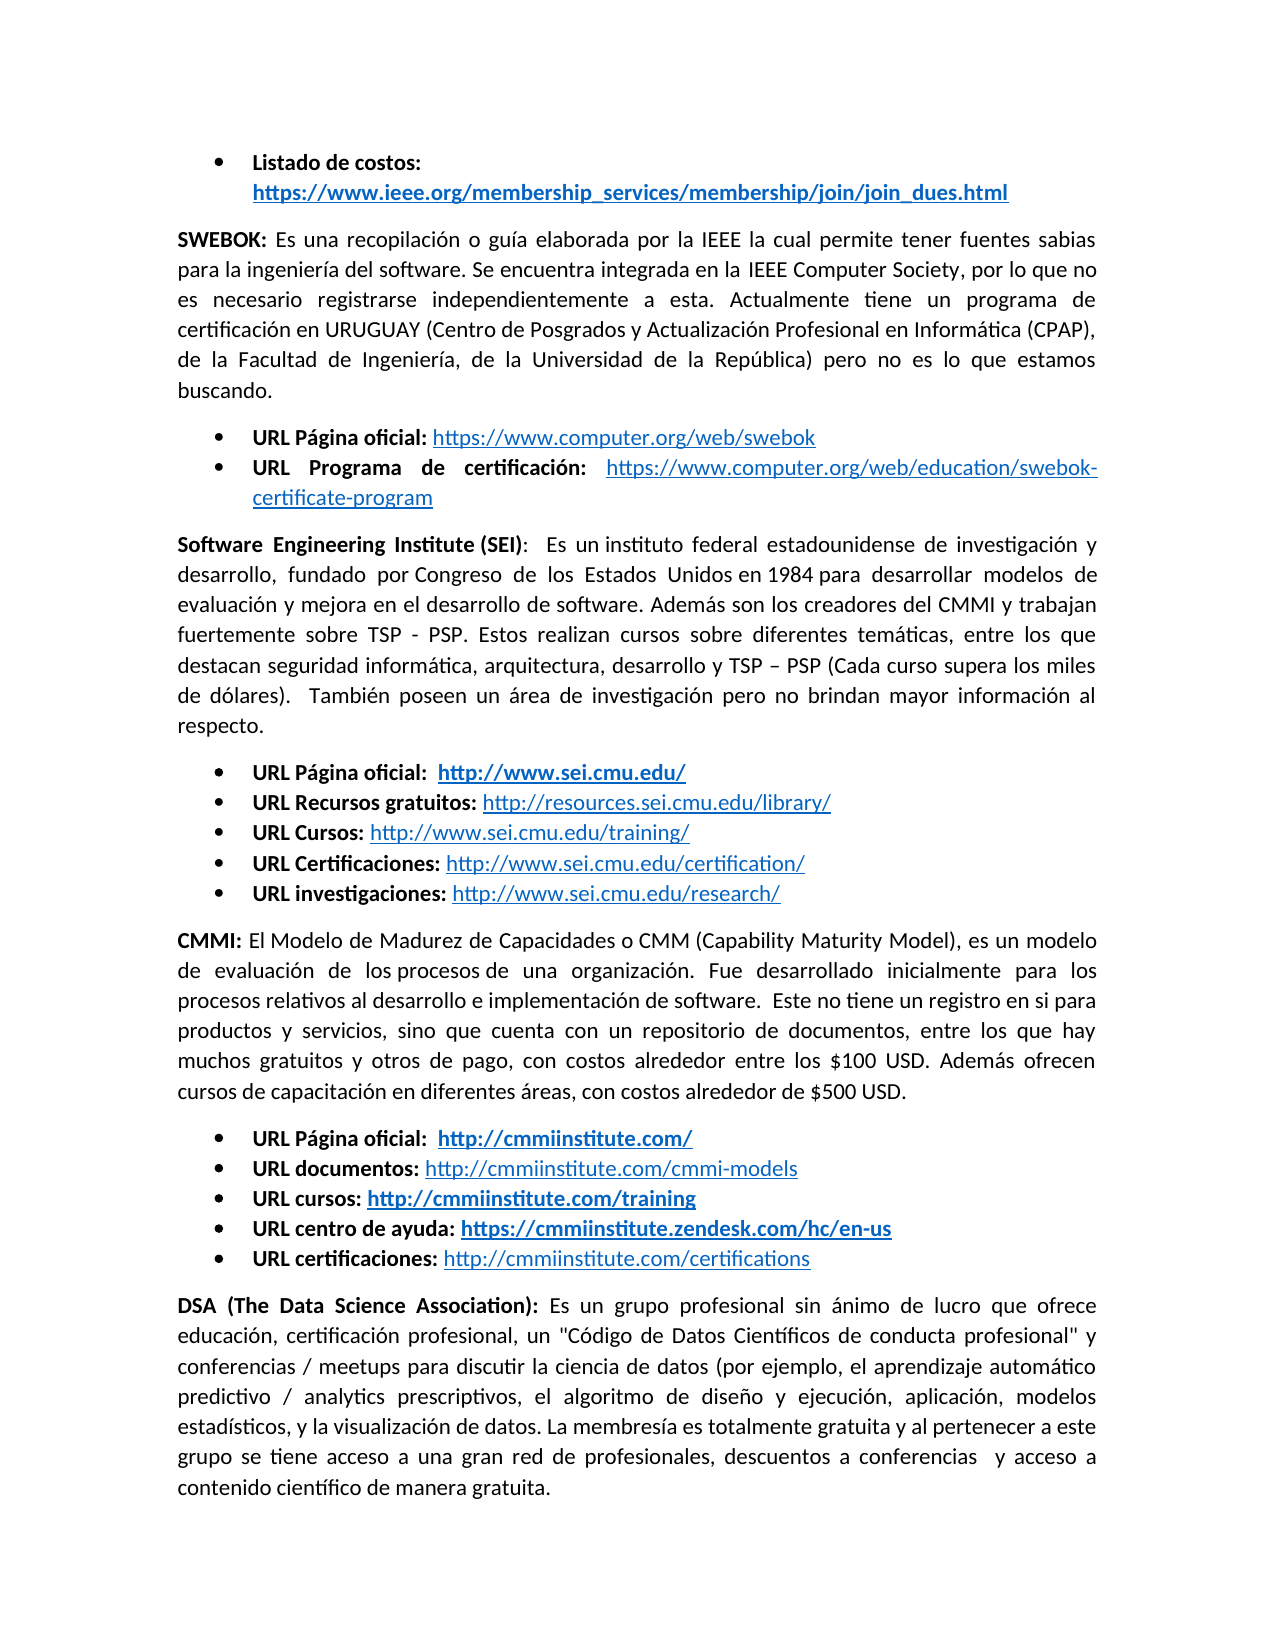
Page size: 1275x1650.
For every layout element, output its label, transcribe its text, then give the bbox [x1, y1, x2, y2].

list URL Certificaciones: http://www.sei.cmu.edu/certification/ [215, 849, 1098, 877]
list URL Programa de certificación: https://www.computer.org/web/education/swebok-certificate-program [215, 453, 1098, 511]
list URL Página oficial: https://www.computer.org/web/swebok [215, 423, 1098, 451]
list Listado de costos: https://www.ieee.org/membership_services/membership/join/join_dues.html [215, 148, 1098, 206]
text DSA (The Data Science Association): Es un grupo profesional sin ánimo de lucro que ofrece educación, certificación profesional, un "Código de Datos Científicos de conducta profesional" y conferencias / meetups para discutir la ciencia de datos (por ejemplo, el aprendizaje automático predictivo / analytics prescriptivos, el algoritmo de diseño y ejecución, aplicación, modelos estadísticos, y la visualización de datos. La membresía es totalmente gratuita y al pertenecer a este grupo se tiene acceso a una gran red de profesionales, descuentos a conferencias y acceso a contenido científico de manera gratuita. [177, 1291, 1098, 1501]
list URL Cursos: http://www.sei.cmu.edu/training/ [215, 818, 1098, 846]
text CMMI: El Modelo de Madurez de Capacidades o CMM (Capability Maturity Model), es un modelo de evaluación de los procesos de una organización. Fue desarrollado inicialmente para los procesos relativos al desarrollo e implementación de software. Este no tiene un registro en si para productos y servicios, sino que cuenta con un repositorio de documentos, entre los que hay muchos gratuitos y otros de pago, con costos alrededor entre los $100 USD. Además ofrecen cursos de capacitación en diferentes áreas, con costos alrededor de $500 USD. [177, 926, 1098, 1105]
list URL Página oficial: http://cmmiinstitute.com/ [215, 1124, 1098, 1152]
list URL investigaciones: http://www.sei.cmu.edu/research/ [215, 879, 1098, 907]
text Software Engineering Institute (SEI): Es un instituto federal estadounidense de investigación y desarrollo, fundado por Congreso de los Estados Unidos en 1984 para desarrollar modelos de evaluación y mejora en el desarrollo de software. Además son los creadores del CMMI y trabajan fuertemente sobre TSP - PSP. Estos realizan cursos sobre diferentes temáticas, entre los que destacan seguridad informática, arquitectura, desarrollo y TSP – PSP (Cada curso supera los miles de dólares). También poseen un área de investigación pero no brindan mayor información al respecto. [177, 530, 1098, 739]
list URL centro de ayuda: https://cmmiinstitute.zendesk.com/hc/en-us [215, 1214, 1098, 1242]
list URL certificaciones: http://cmmiinstitute.com/certifications [215, 1244, 1098, 1272]
text SWEBOK: Es una recopilación o guía elaborada por la IEEE la cual permite tener fuentes sabias para la ingeniería del software. Se encuentra integrada en la IEEE Computer Society, por lo que no es necesario registrarse independientemente a esta. Actualmente tiene un programa de certificación en URUGUAY (Centro de Posgrados y Actualización Profesional en Informática (CPAP), de la Facultad de Ingeniería, de la Universidad de la República) pero no es lo que estamos buscando. [177, 225, 1098, 404]
list URL Página oficial: http://www.sei.cmu.edu/ [215, 758, 1098, 786]
list URL cursos: http://cmmiinstitute.com/training [215, 1184, 1098, 1212]
list URL documentos: http://cmmiinstitute.com/cmmi-models [215, 1154, 1098, 1182]
list URL Recursos gratuitos: http://resources.sei.cmu.edu/library/ [215, 788, 1098, 816]
